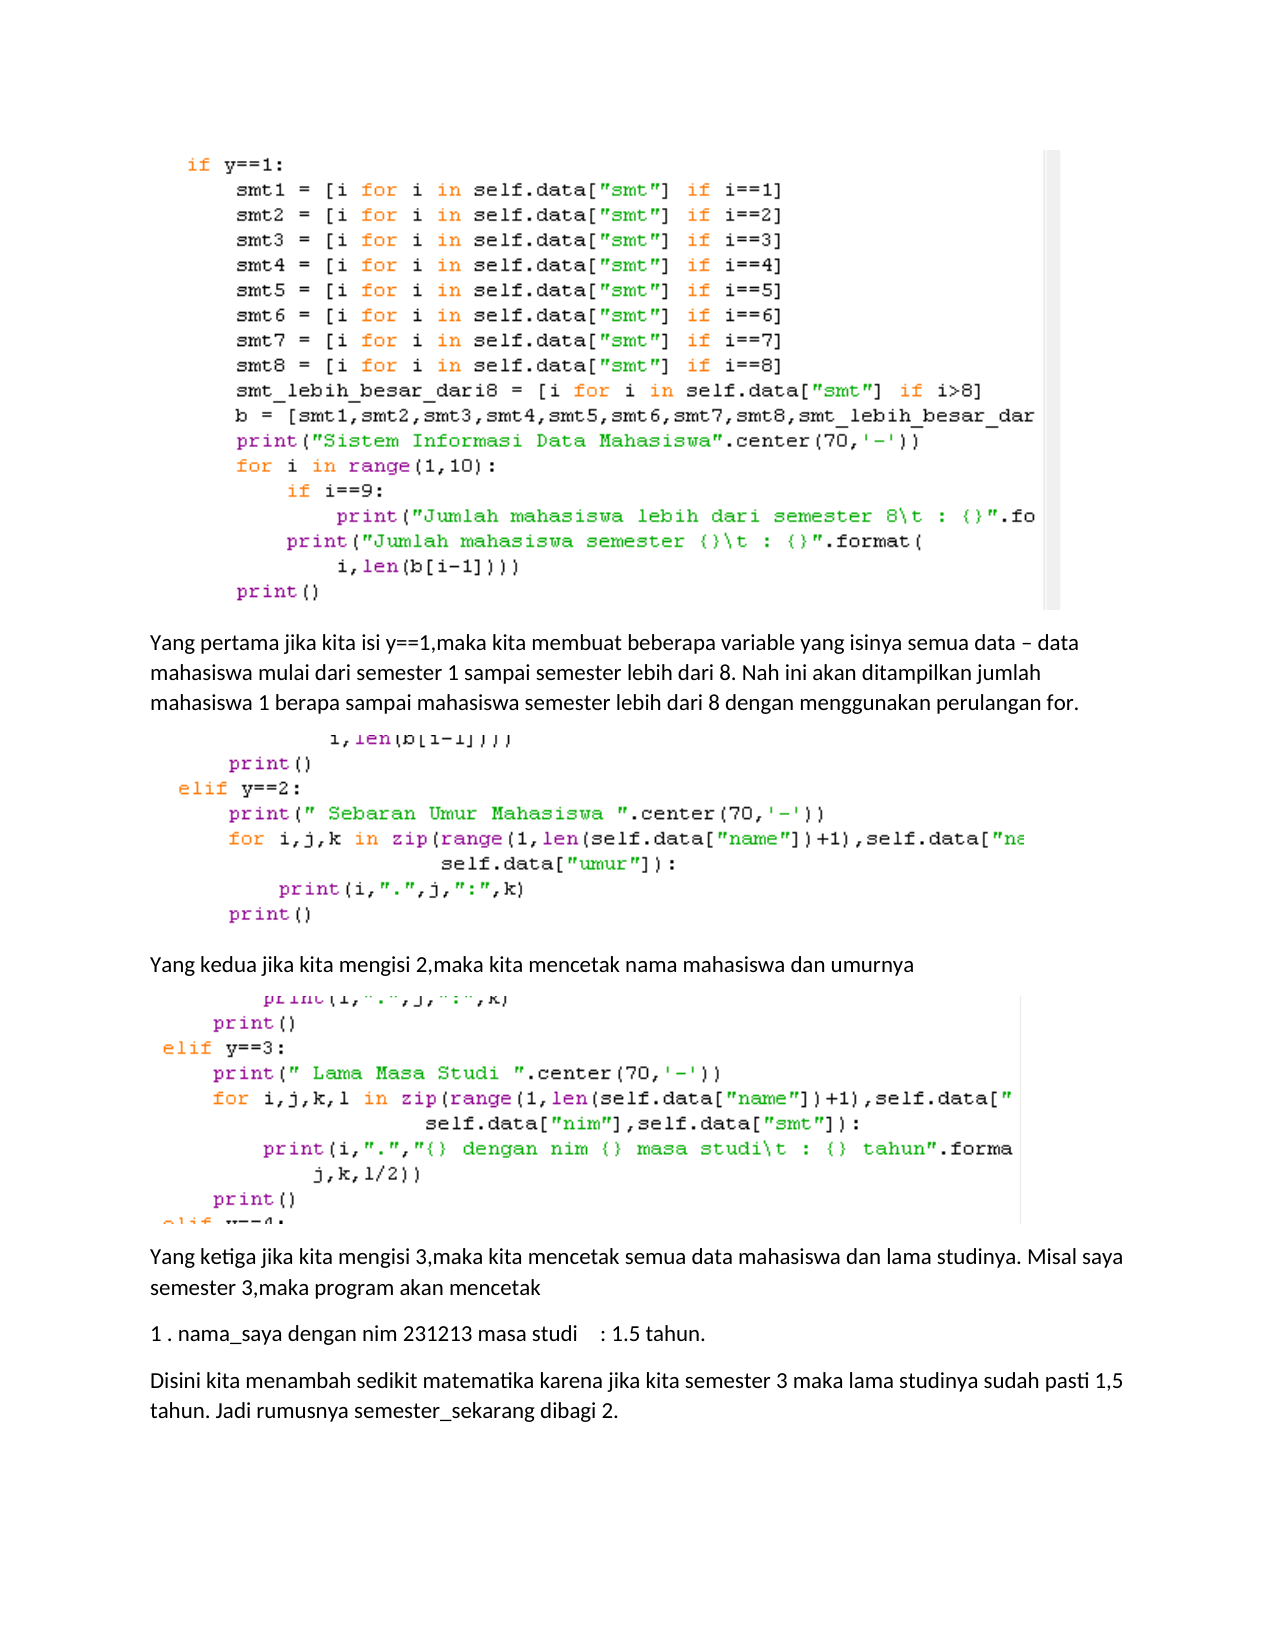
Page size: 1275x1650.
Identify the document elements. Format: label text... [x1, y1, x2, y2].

text Yang ketiga jika kita mengisi 3,maka kita mencetak semua data mahasiswa dan lama studinya. Misal saya semester 3,maka program akan mencetak [150, 1242, 1125, 1301]
picture [150, 150, 1061, 610]
text Disini kita menambah sedikit matematika karena jika kita semester 3 maka lama studinya sudah pasti 1,5 tahun. Jadi rumusnya semester_sekarang dibagi 2. [150, 1366, 1125, 1425]
text Yang kedua jika kita mengisi 2,maka kita mencetak nama mahasiswa dan umurnya [150, 950, 1125, 978]
text Yang pertama jika kita isi y==1,maka kita membuat beberapa variable yang isinya semua data – data mahasiswa mulai dari semester 1 sampai semester lebih dari 8. Nah ini akan ditampilkan jumlah mahasiswa 1 berapa sampai mahasiswa semester lebih dari 8 dengan menggunakan perulangan for. [150, 628, 1125, 716]
text 1 . nama_saya dengan nim 231213 masa studi : 1.5 tahun. [150, 1319, 1125, 1348]
picture [150, 735, 1024, 931]
picture [150, 996, 1022, 1224]
